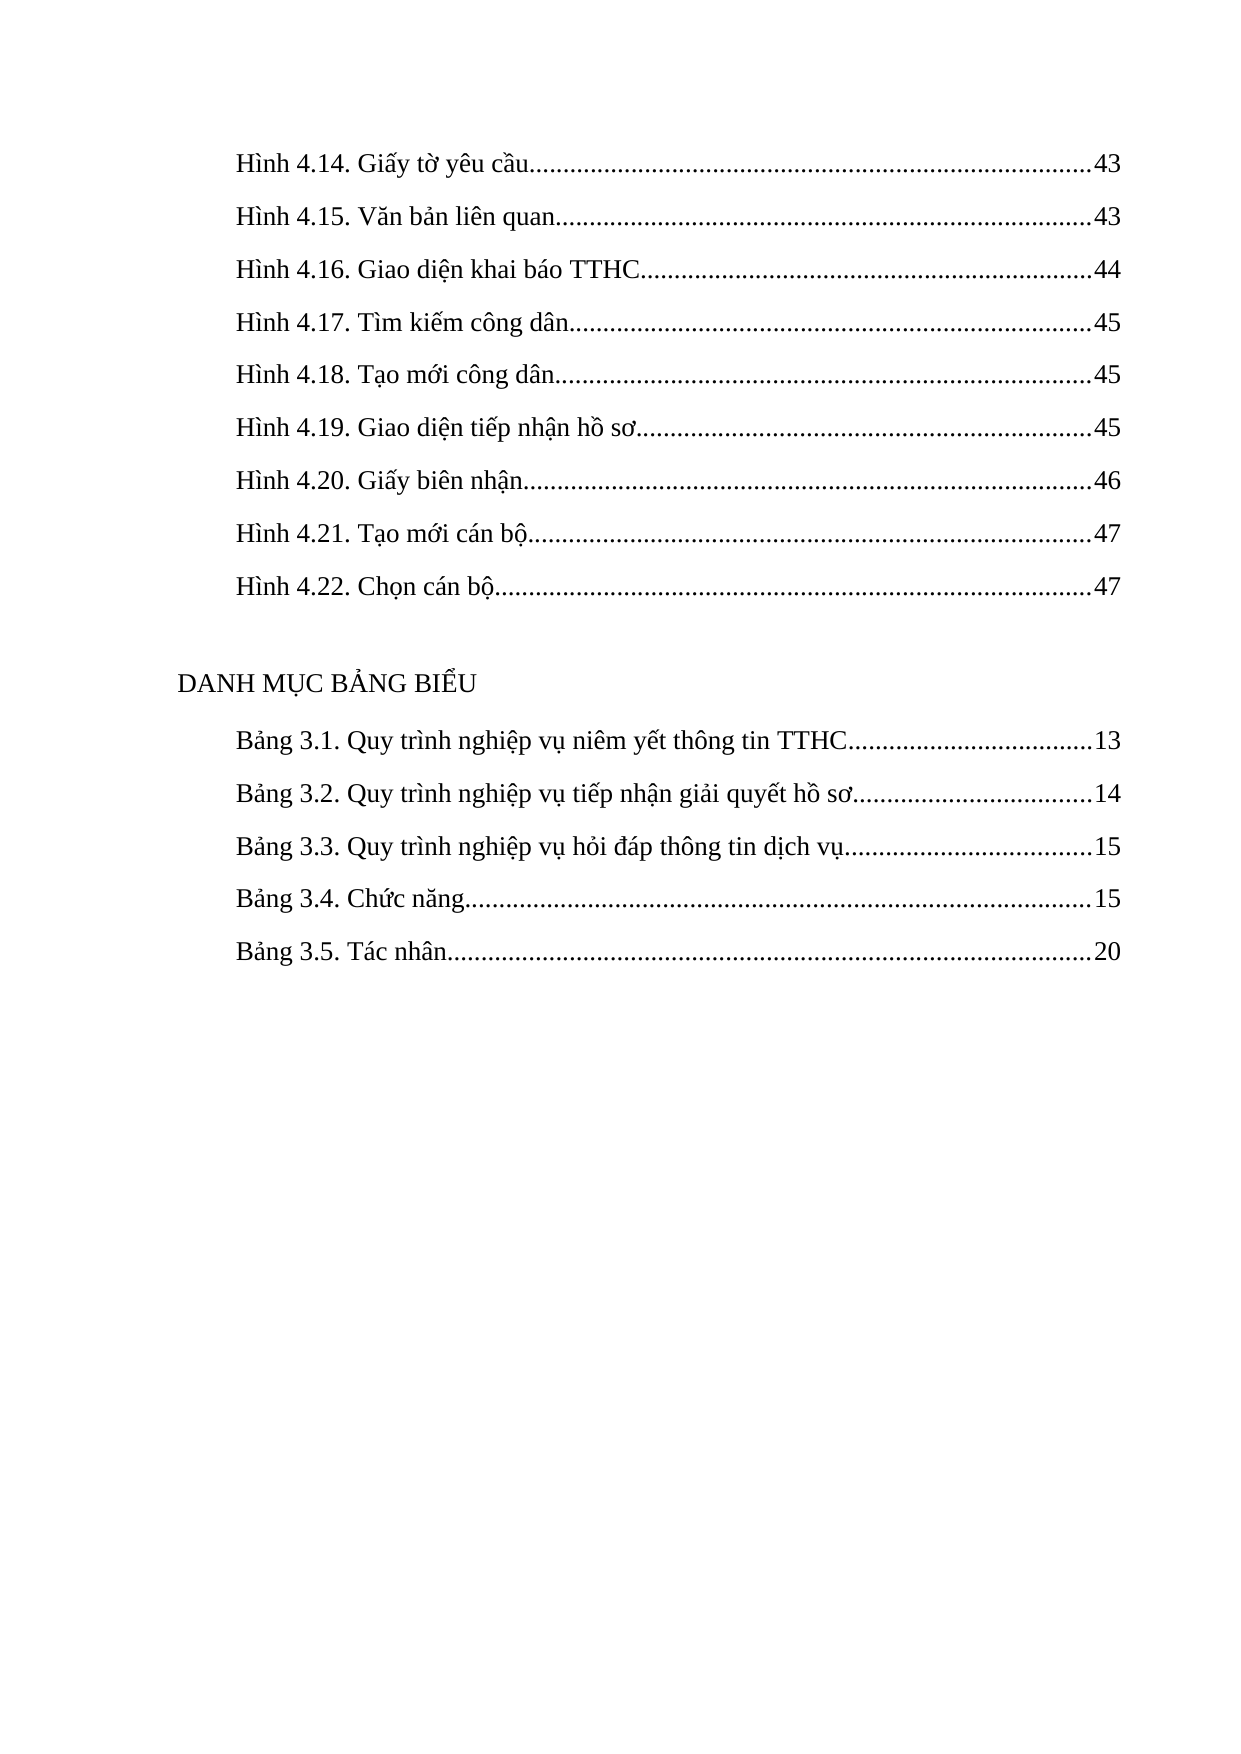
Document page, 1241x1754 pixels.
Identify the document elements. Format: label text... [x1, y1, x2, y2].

text Hình 4.22. Chọn cán bộ 47 [177, 570, 1122, 601]
text DANH MỤC BẢNG BIỂU [177, 667, 1122, 698]
text Hình 4.16. Giao diện khai báo TTHC 44 [177, 253, 1122, 284]
text Bảng 3.3. Quy trình nghiệp vụ hỏi đáp thông tin dịch vụ 15 [177, 830, 1122, 861]
text Bảng 3.1. Quy trình nghiệp vụ niêm yết thông tin TTHC 13 [177, 724, 1122, 755]
text Hình 4.18. Tạo mới công dân 45 [177, 359, 1122, 390]
text Hình 4.21. Tạo mới cán bộ 47 [177, 517, 1122, 548]
text Hình 4.19. Giao diện tiếp nhận hồ sơ 45 [177, 412, 1122, 443]
text Bảng 3.2. Quy trình nghiệp vụ tiếp nhận giải quyết hồ sơ 14 [177, 777, 1122, 808]
text Hình 4.20. Giấy biên nhận 46 [177, 464, 1122, 496]
text Bảng 3.4. Chức năng 15 [177, 883, 1122, 914]
text Hình 4.15. Văn bản liên quan 43 [177, 200, 1122, 231]
text Hình 4.17. Tìm kiếm công dân 45 [177, 306, 1122, 337]
text Bảng 3.5. Tác nhân 20 [177, 936, 1122, 967]
text Hình 4.14. Giấy tờ yêu cầu 43 [177, 147, 1122, 178]
